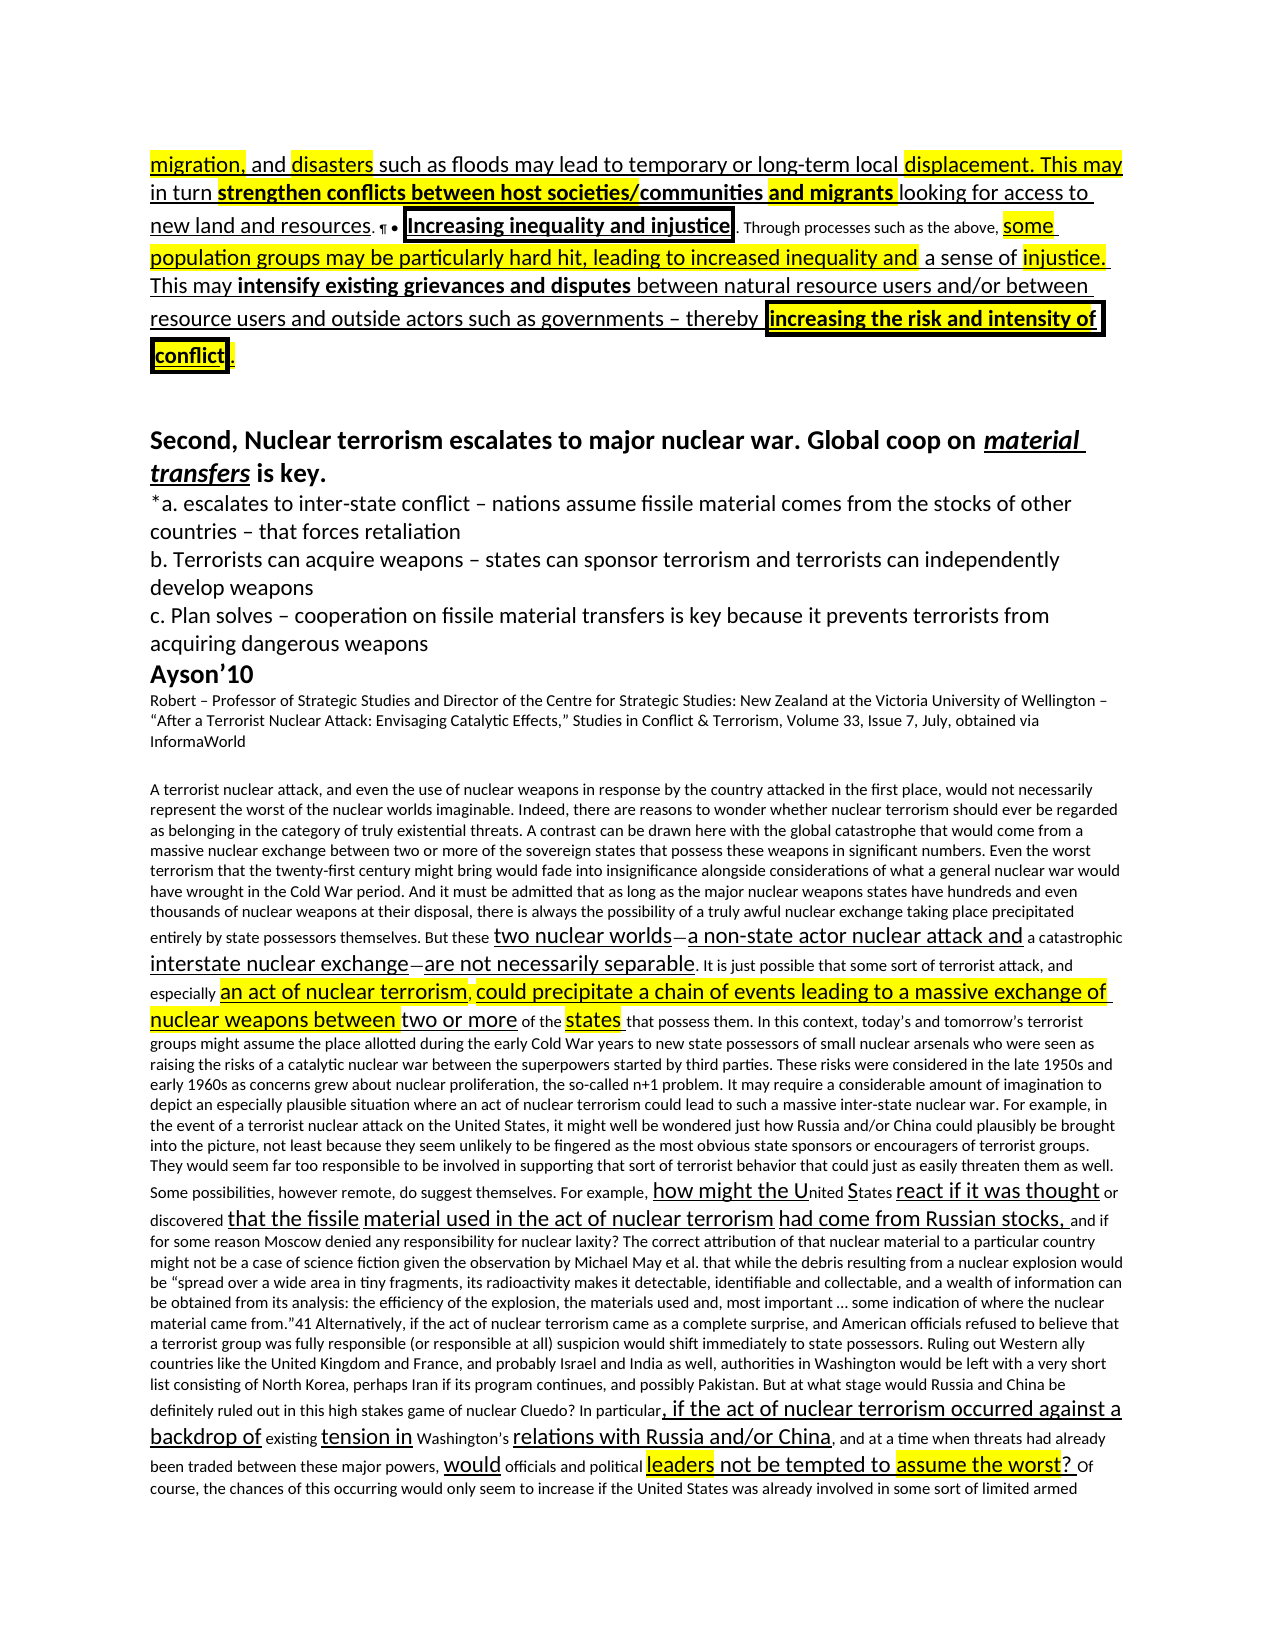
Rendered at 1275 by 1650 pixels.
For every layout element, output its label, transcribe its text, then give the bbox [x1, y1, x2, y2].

text Robert – Professor of Strategic Studies and Director of the Centre for Strategic Studies: New Zealand at the Victoria University of Wellington – “After a Terrorist Nuclear Attack: Envisaging Catalytic Effects,” Studies in Conflict & Terrorism, Volume 33, Issue 7, July, obtained via InformaWorld [150, 690, 1125, 751]
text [150, 150, 1125, 374]
text b. Terrorists can acquire weapons – states can sponsor terrorism and terrorists can independently develop weapons [150, 545, 1125, 601]
text c. Plan solves – cooperation on fissile material transfers is key because it prevents terrorists from acquiring dangerous weapons [150, 601, 1125, 657]
text Ayson’10 [150, 657, 1125, 690]
subtitle Second, Nuclear terrorism escalates to major nuclear war. Global coop on material transfers is key. [150, 423, 1125, 489]
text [150, 779, 1125, 1499]
text *a. escalates to inter-state conflict – nations assume fissile material comes from the stocks of other countries – that forces retaliation [150, 489, 1125, 545]
